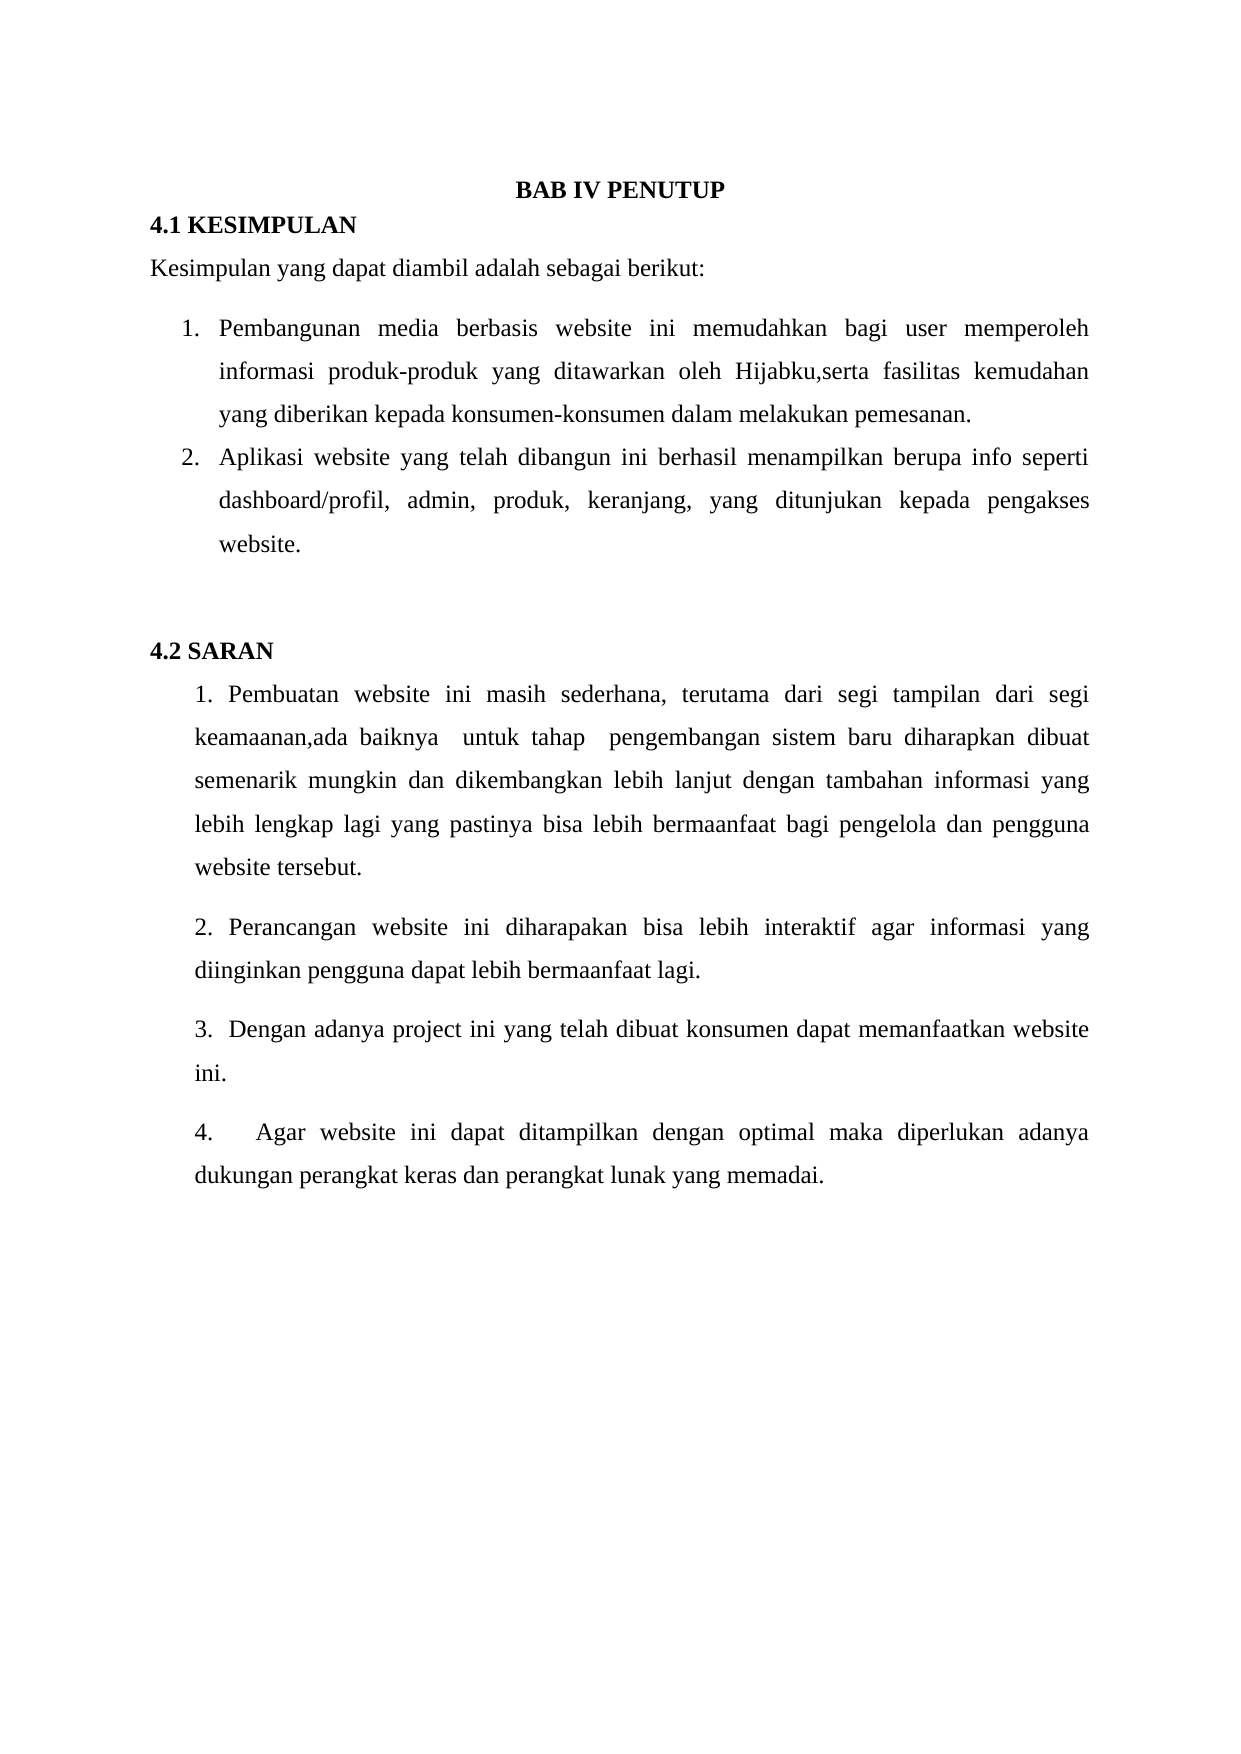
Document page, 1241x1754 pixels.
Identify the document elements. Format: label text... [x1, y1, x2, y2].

text 4. Agar website ini dapat ditampilkan dengan optimal maka diperlukan adanya dukungan perangkat keras dan perangkat lunak yang memadai. [194, 1117, 1090, 1189]
text 3. Dengan adanya project ini yang telah dibuat konsumen dapat memanfaatkan website ini. [194, 1014, 1090, 1086]
subtitle 4.1 KESIMPULAN [150, 210, 1090, 239]
text 2. Perancangan website ini diharapakan bisa lebih interaktif agar informasi yang diinginkan pengguna dapat lebih bermaanfaat lagi. [194, 912, 1090, 983]
subtitle BAB IV PENUTUP [150, 175, 1090, 204]
list Pembangunan media berbasis website ini memudahkan bagi user memperoleh informasi produk-produk yang ditawarkan oleh Hijabku,serta fasilitas kemudahan yang diberikan kepada konsumen-konsumen dalam melakukan pemesanan. [181, 313, 1090, 428]
subtitle 4.2 SARAN [150, 636, 1090, 665]
list Aplikasi website yang telah dibangun ini berhasil menampilkan berupa info seperti dashboard/profil, admin, produk, keranjang, yang ditunjukan kepada pengakses website. [181, 442, 1090, 557]
text Kesimpulan yang dapat diambil adalah sebagai berikut: [150, 253, 1090, 282]
text 1. Pembuatan website ini masih sederhana, terutama dari segi tampilan dari segi keamaanan,ada baiknya untuk tahap pengembangan sistem baru diharapkan dibuat semenarik mungkin dan dikembangkan lebih lanjut dengan tambahan informasi yang lebih lengkap lagi yang pastinya bisa lebih bermaanfaat bagi pengelola dan pengguna website tersebut. [194, 679, 1090, 881]
